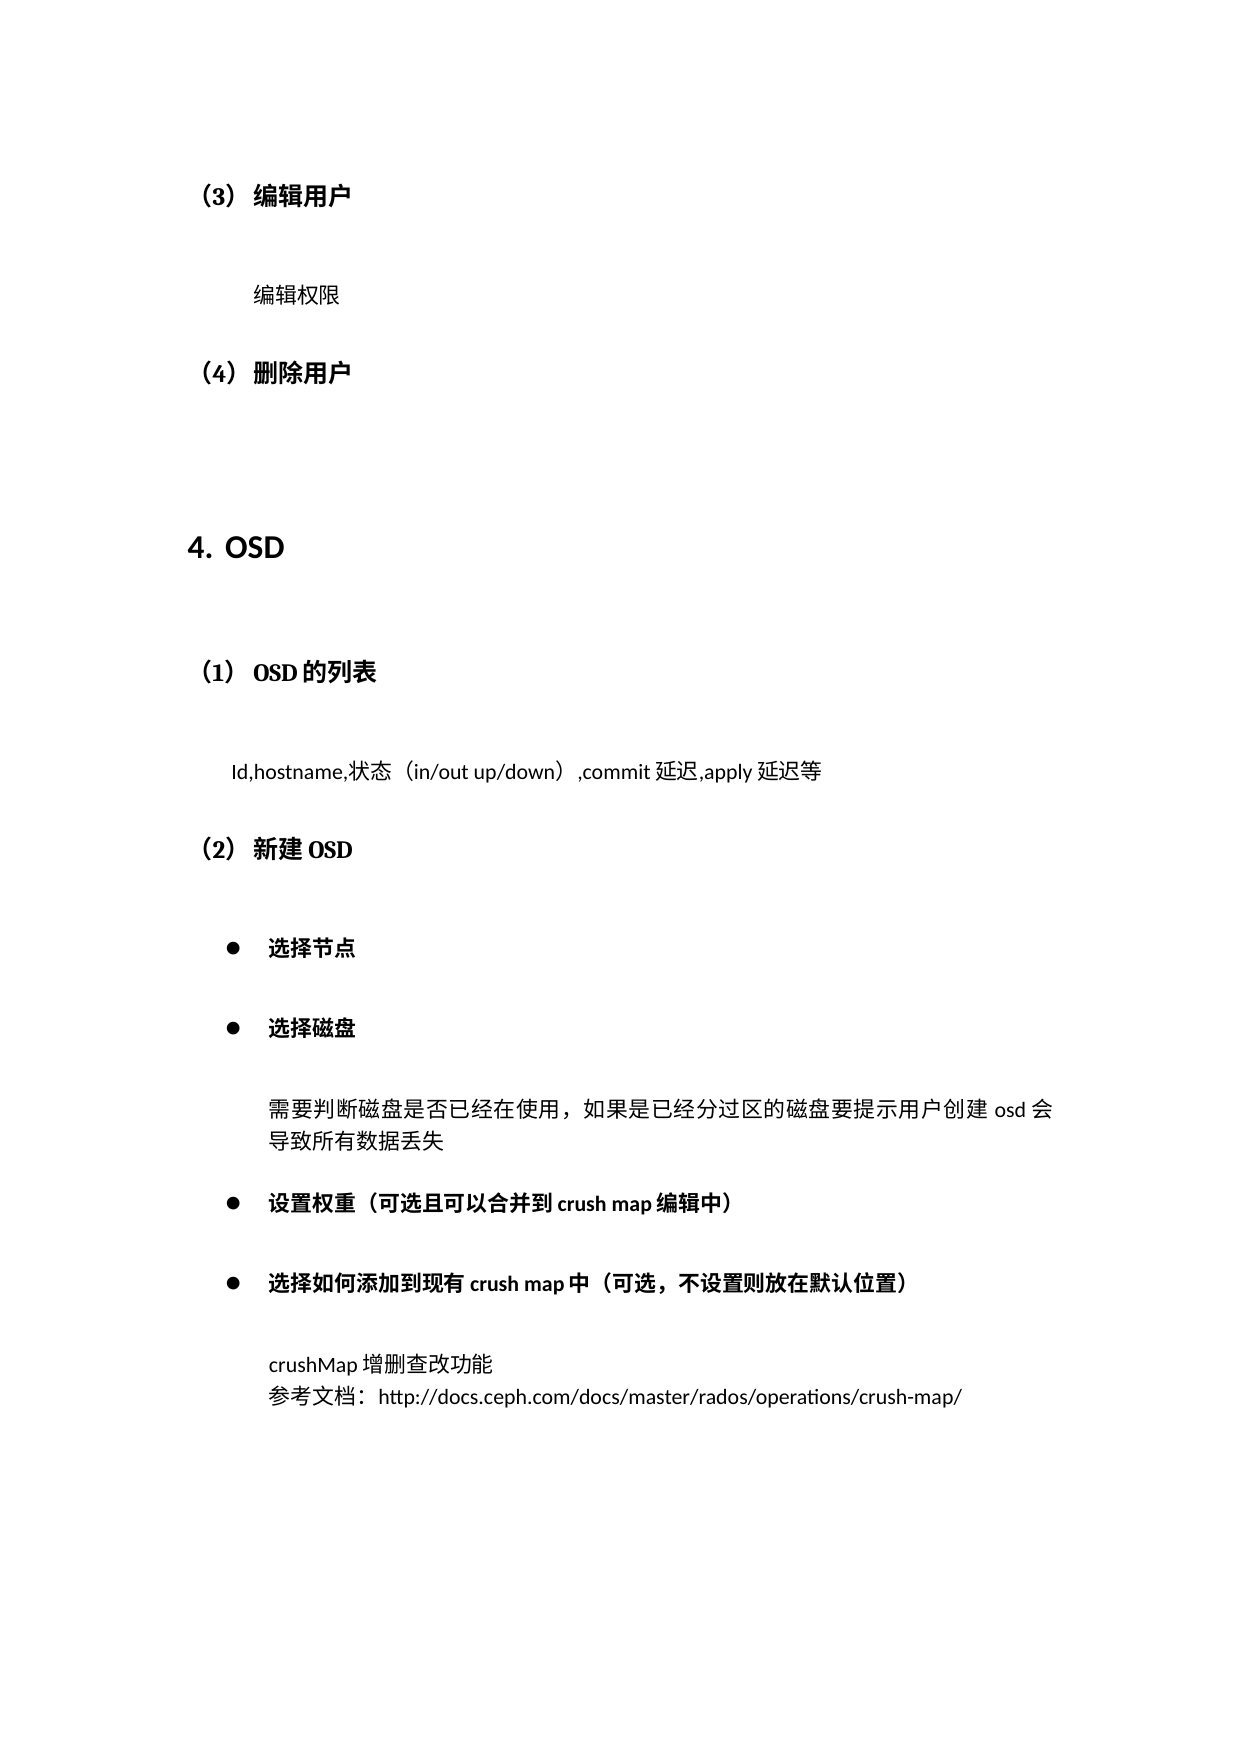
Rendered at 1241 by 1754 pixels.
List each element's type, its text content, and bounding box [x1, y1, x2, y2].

subtitle 设置权重（可选且可以合并到crush map编辑中） [225, 1185, 1053, 1218]
text 参考文档：http://docs.ceph.com/docs/master/rados/operations/crush-map/ [269, 1379, 1053, 1411]
text 编辑权限 [253, 277, 1053, 310]
subtitle 删除用户 [187, 339, 1053, 404]
subtitle 选择如何添加到现有crush map中（可选，不设置则放在默认位置） [225, 1266, 1053, 1298]
subtitle OSD [187, 514, 1053, 579]
text Id,hostname,状态（in/out up/down）,commit延迟,apply延迟等 [231, 753, 1053, 786]
text crushMap增删查改功能 [269, 1346, 1053, 1379]
subtitle 选择磁盘 [225, 1011, 1053, 1043]
subtitle 编辑用户 [187, 162, 1053, 227]
subtitle OSD的列表 [187, 638, 1053, 703]
subtitle 选择节点 [225, 930, 1053, 963]
text 需要判断磁盘是否已经在使用，如果是已经分过区的磁盘要提示用户创建osd会导致所有数据丢失 [269, 1091, 1053, 1156]
subtitle 新建OSD [187, 815, 1053, 880]
